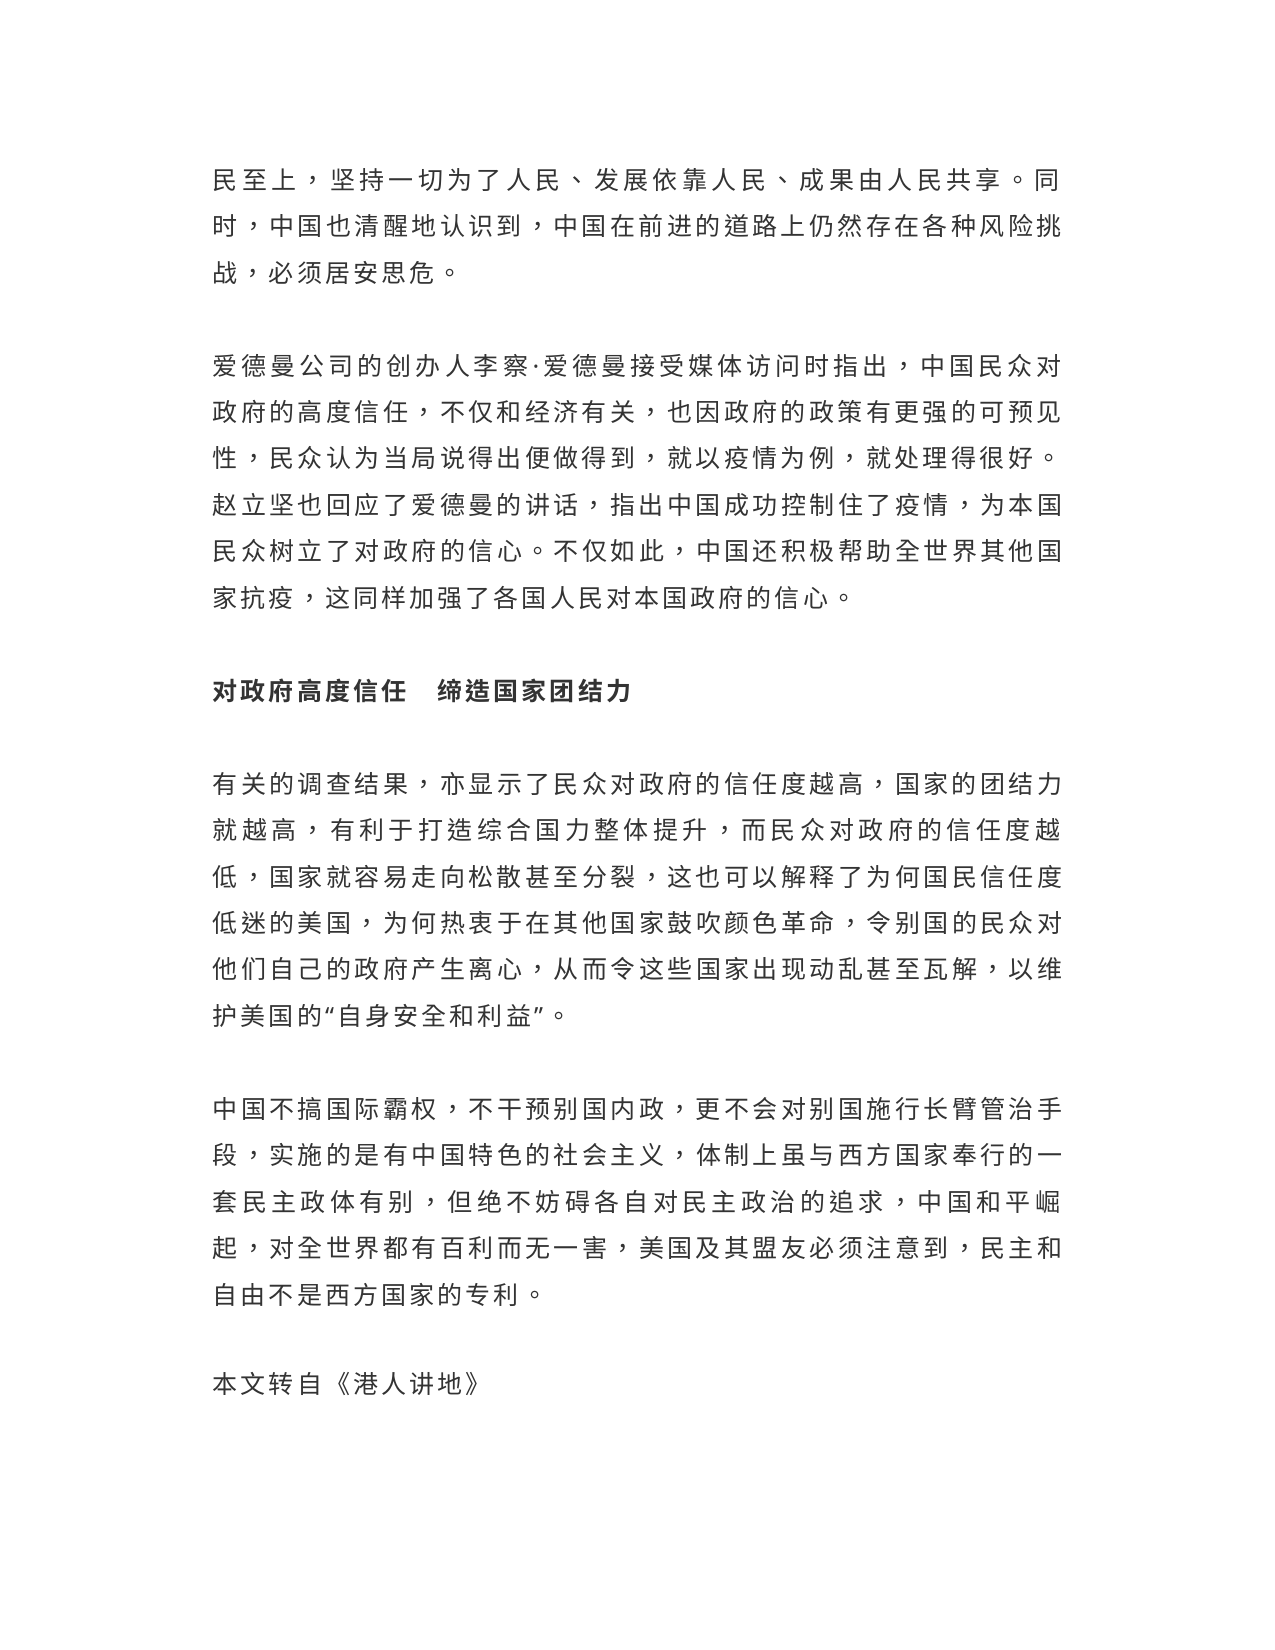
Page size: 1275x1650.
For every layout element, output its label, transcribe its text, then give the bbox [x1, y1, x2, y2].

text 中国不搞国际霸权，不干预别国内政，更不会对别国施行长臂管治手段，实施的是有中国特色的社会主义，体制上虽与西方国家奉行的一套民主政体有别，但绝不妨碍各自对民主政治的追求，中国和平崛起，对全世界都有百利而无一害，美国及其盟友必须注意到，民主和自由不是西方国家的专利。 [212, 1079, 1062, 1311]
text 爱德曼公司的创办人李察·爱德曼接受媒体访问时指出，中国民众对政府的高度信任，不仅和经济有关，也因政府的政策有更强的可预见性，民众认为当局说得出便做得到，就以疫情为例，就处理得很好。赵立坚也回应了爱德曼的讲话，指出中国成功控制住了疫情，为本国民众树立了对政府的信心。不仅如此，中国还积极帮助全世界其他国家抗疫，这同样加强了各国人民对本国政府的信心。 [212, 336, 1062, 614]
text 本文转自《港人讲地》 [212, 1358, 1062, 1400]
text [212, 150, 1062, 289]
text 对政府高度信任 缔造国家团结力 [212, 661, 1062, 707]
text 有关的调查结果，亦显示了民众对政府的信任度越高，国家的团结力就越高，有利于打造综合国力整体提升，而民众对政府的信任度越低，国家就容易走向松散甚至分裂，这也可以解释了为何国民信任度低迷的美国，为何热衷于在其他国家鼓吹颜色革命，令别国的民众对他们自己的政府产生离心，从而令这些国家出现动乱甚至瓦解，以维护美国的“自身安全和利益”。 [212, 754, 1062, 1033]
